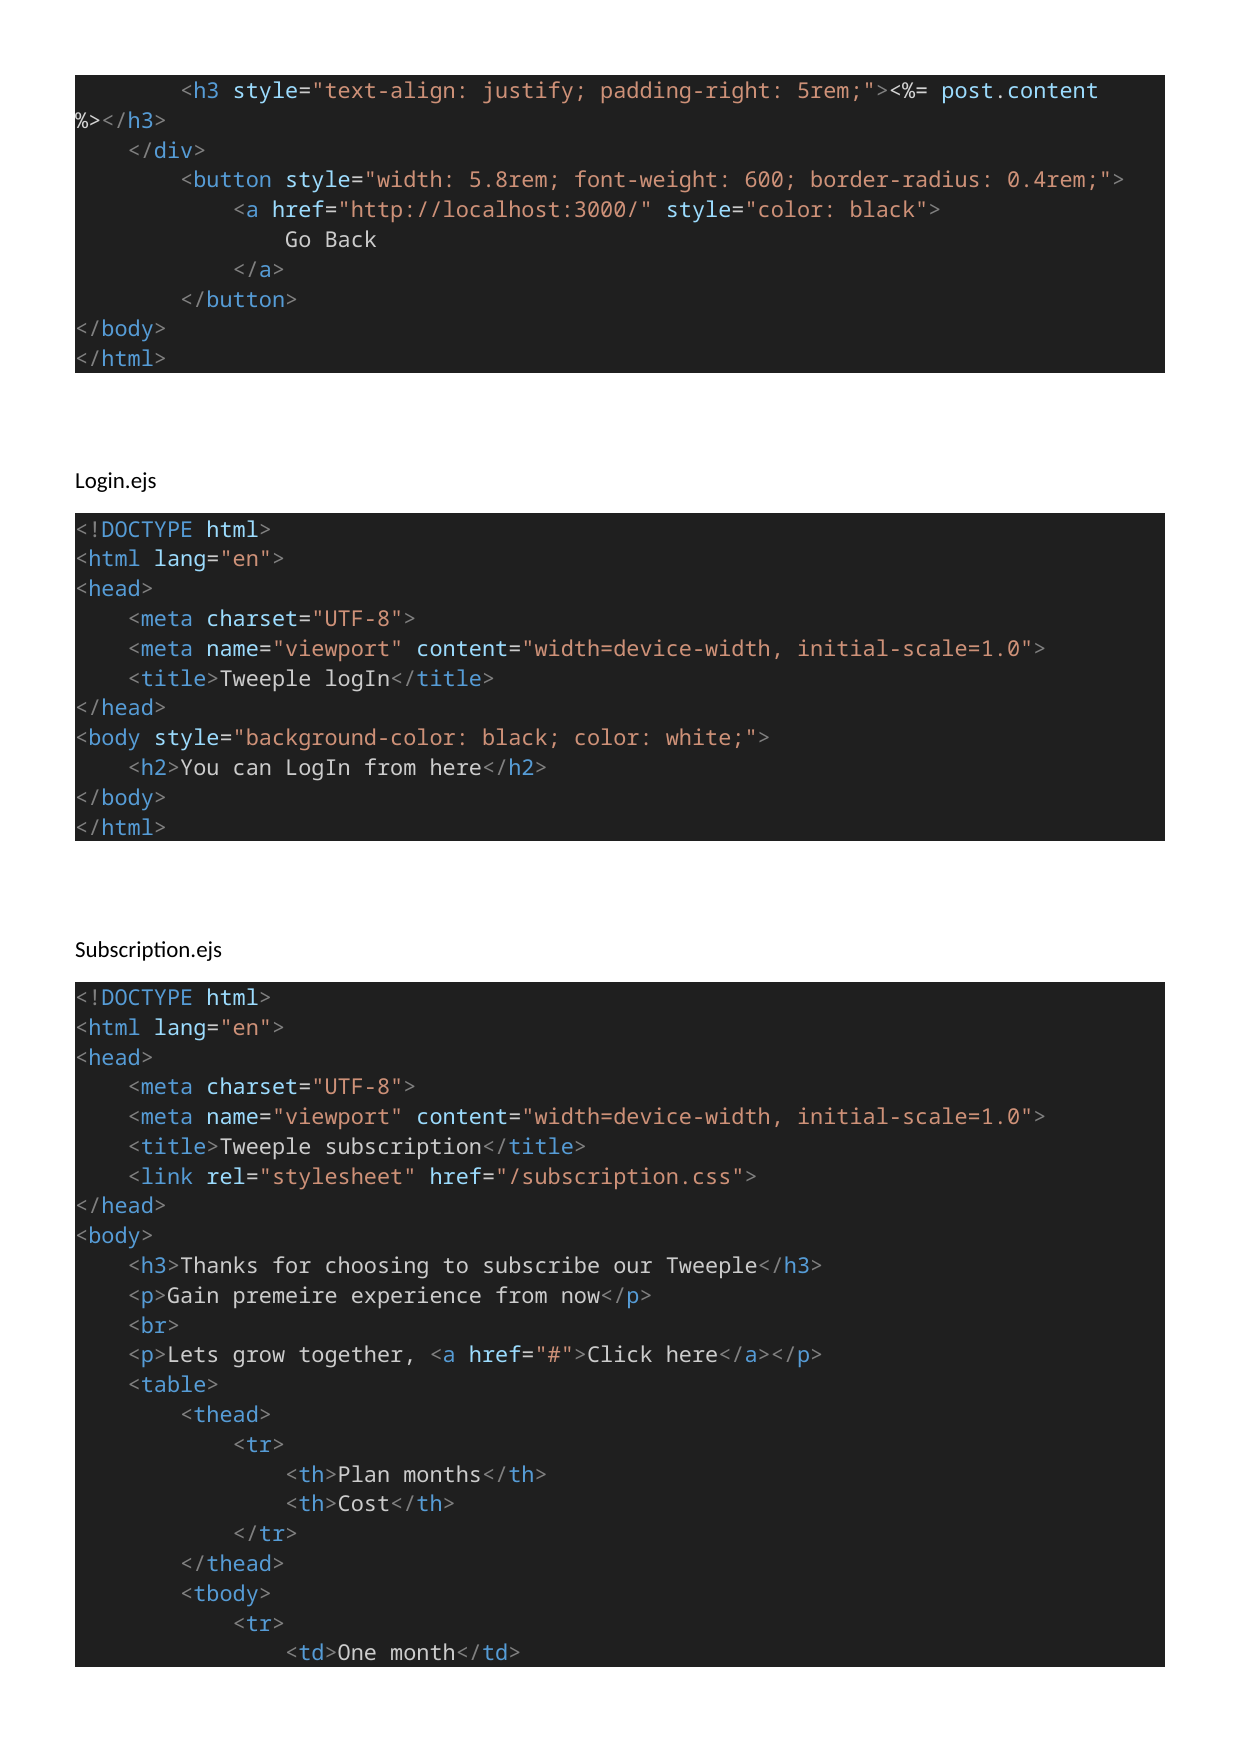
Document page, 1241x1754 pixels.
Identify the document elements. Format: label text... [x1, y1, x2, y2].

text </button> [75, 283, 1165, 313]
text <html lang="en"> [75, 1012, 1165, 1041]
text Login.ejs [75, 467, 1165, 495]
text <tbody> [75, 1578, 1165, 1607]
text <th>Plan months</th> [75, 1458, 1165, 1488]
text <h2>You can LogIn from here</h2> [75, 752, 1165, 782]
text Subscription.ejs [75, 935, 1165, 963]
text </head> [75, 1190, 1165, 1220]
text <h3>Thanks for choosing to subscribe our Tweeple</h3> [75, 1250, 1165, 1280]
text </a> [75, 254, 1165, 283]
text Go Back [75, 224, 1165, 254]
text </head> [75, 692, 1165, 722]
text <h3 style="text-align: justify; padding-right: 5rem;"><%= post.content %></h3> [75, 75, 1165, 134]
text <body style="background-color: black; color: white;"> [75, 722, 1165, 752]
text <thead> [75, 1399, 1165, 1429]
text <meta name="viewport" content="width=device-width, initial-scale=1.0"> [75, 1101, 1165, 1131]
text <meta charset="UTF-8"> [75, 1071, 1165, 1101]
text <tr> [75, 1429, 1165, 1458]
text <!DOCTYPE html> [75, 982, 1165, 1012]
text <html lang="en"> [75, 543, 1165, 573]
text <head> [75, 573, 1165, 603]
text <td>One month</td> [75, 1637, 1165, 1667]
text <!DOCTYPE html> [75, 513, 1165, 543]
text <meta name="viewport" content="width=device-width, initial-scale=1.0"> [75, 633, 1165, 662]
text <title>Tweeple logIn</title> [75, 662, 1165, 692]
text <link rel="stylesheet" href="/subscription.css"> [75, 1161, 1165, 1190]
text </thead> [75, 1548, 1165, 1578]
text <title>Tweeple subscription</title> [75, 1131, 1165, 1161]
text <p>Gain premeire experience from now</p> [75, 1280, 1165, 1309]
text <body> [75, 1220, 1165, 1250]
text <tr> [75, 1607, 1165, 1637]
text </html> [75, 343, 1165, 373]
text <table> [75, 1369, 1165, 1399]
text <button style="width: 5.8rem; font-weight: 600; border-radius: 0.4rem;"> [75, 164, 1165, 194]
text <head> [75, 1041, 1165, 1071]
text </tr> [75, 1518, 1165, 1548]
text <br> [75, 1309, 1165, 1339]
text <p>Lets grow together, <a href="#">Click here</a></p> [75, 1339, 1165, 1369]
text <th>Cost</th> [75, 1488, 1165, 1518]
text <a href="http://localhost:3000/" style="color: black"> [75, 194, 1165, 224]
text </body> [75, 782, 1165, 811]
text </html> [75, 811, 1165, 841]
text <meta charset="UTF-8"> [75, 603, 1165, 633]
text </div> [75, 134, 1165, 164]
text </body> [75, 313, 1165, 343]
